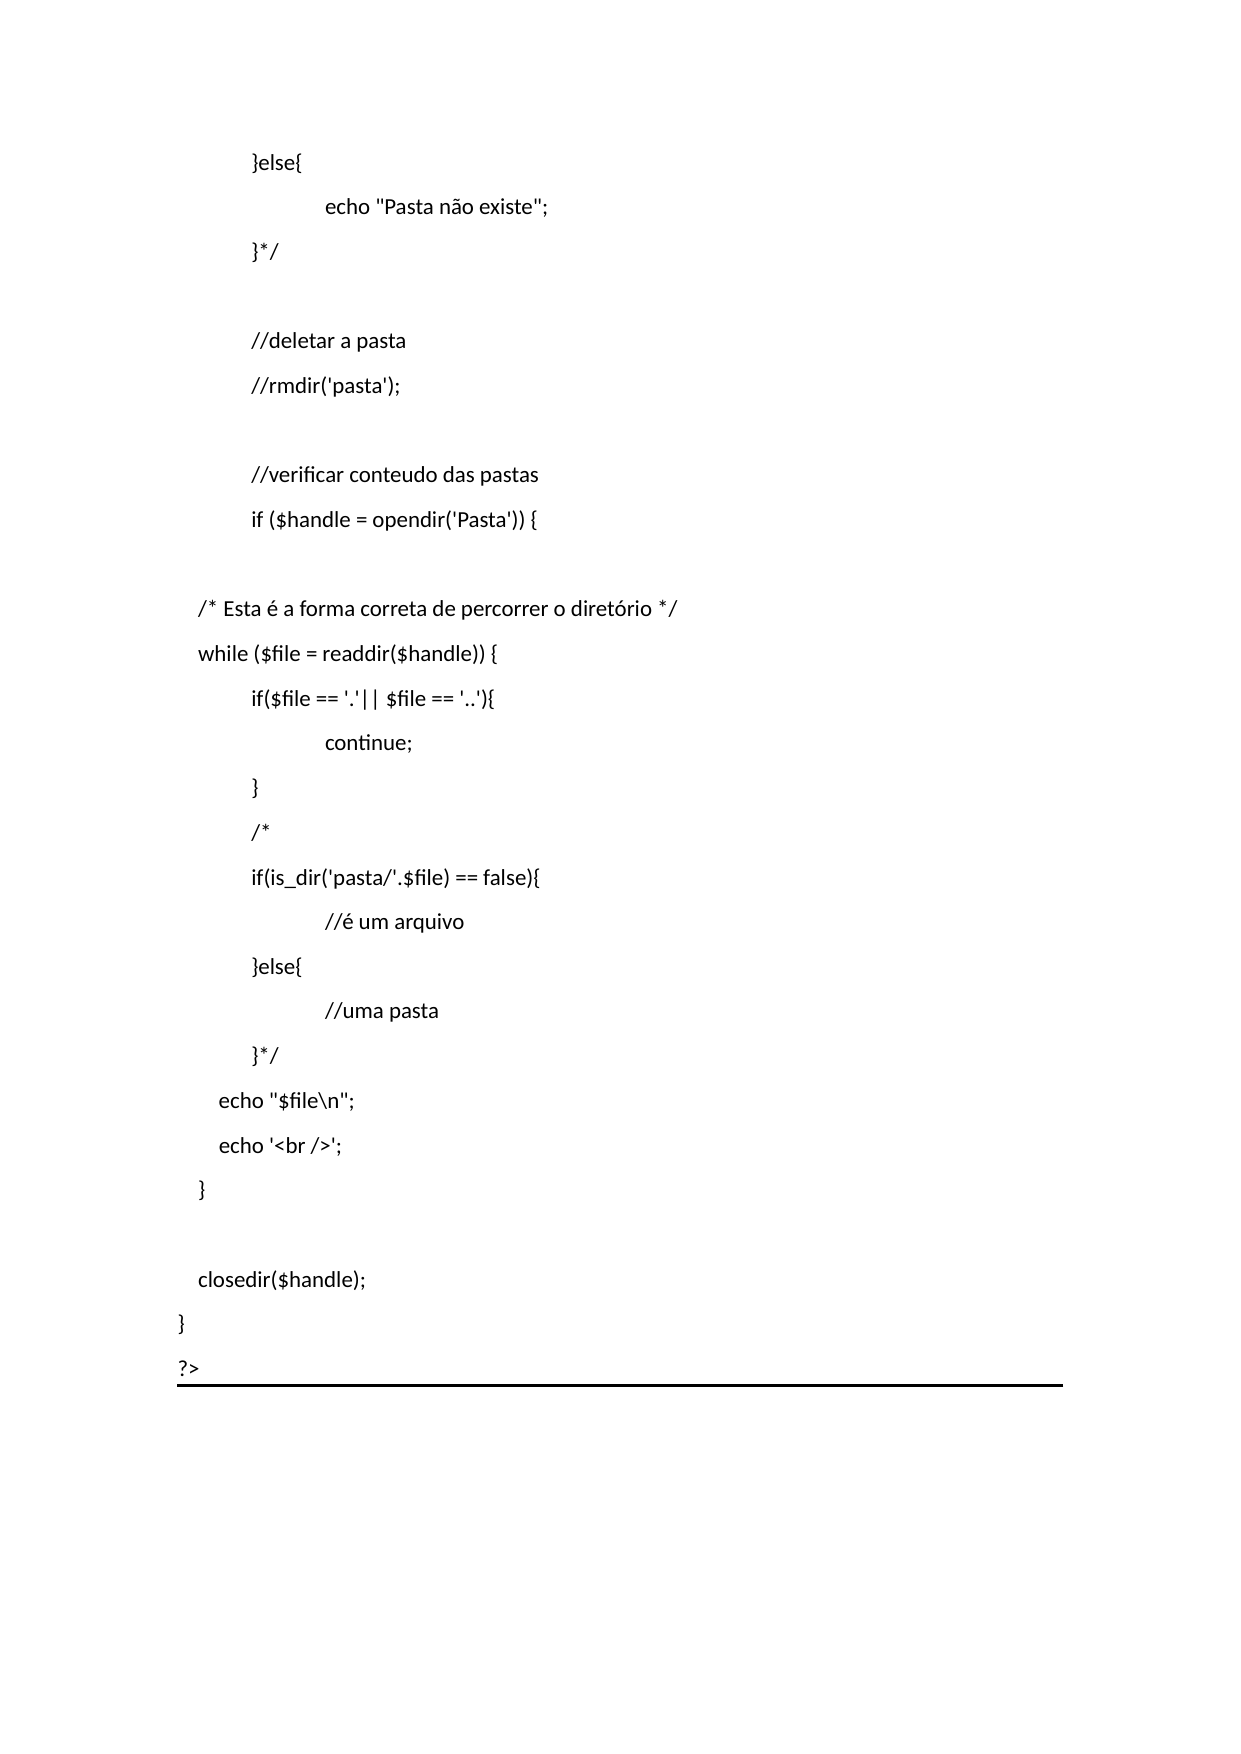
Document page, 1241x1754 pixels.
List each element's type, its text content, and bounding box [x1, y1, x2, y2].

text continue; [177, 728, 1063, 757]
text }else{ [177, 148, 1063, 176]
text if ($handle = opendir('Pasta')) { [177, 505, 1063, 533]
text }*/ [177, 237, 1063, 265]
text echo "Pasta não existe"; [177, 192, 1063, 220]
text closedir($handle); [177, 1265, 1063, 1293]
text //rmdir('pasta'); [177, 371, 1063, 399]
text } [177, 1309, 1063, 1337]
text } [177, 1175, 1063, 1203]
text }*/ [177, 1041, 1063, 1069]
text } [177, 773, 1063, 801]
text while ($file = readdir($handle)) { [177, 639, 1063, 667]
text //verificar conteudo das pastas [177, 460, 1063, 488]
text }else{ [177, 952, 1063, 980]
text //deletar a pasta [177, 326, 1063, 354]
text /* Esta é a forma correta de percorrer o diretório */ [177, 594, 1063, 622]
text //é um arquivo [177, 907, 1063, 935]
text echo "$file\n"; [177, 1086, 1063, 1114]
text /* [177, 818, 1063, 846]
text echo '<br />'; [177, 1131, 1063, 1159]
text if($file == '.'|| $file == '..'){ [177, 684, 1063, 712]
text ?> [177, 1354, 1063, 1384]
text //uma pasta [177, 997, 1063, 1025]
text if(is_dir('pasta/'.$file) == false){ [177, 863, 1063, 891]
